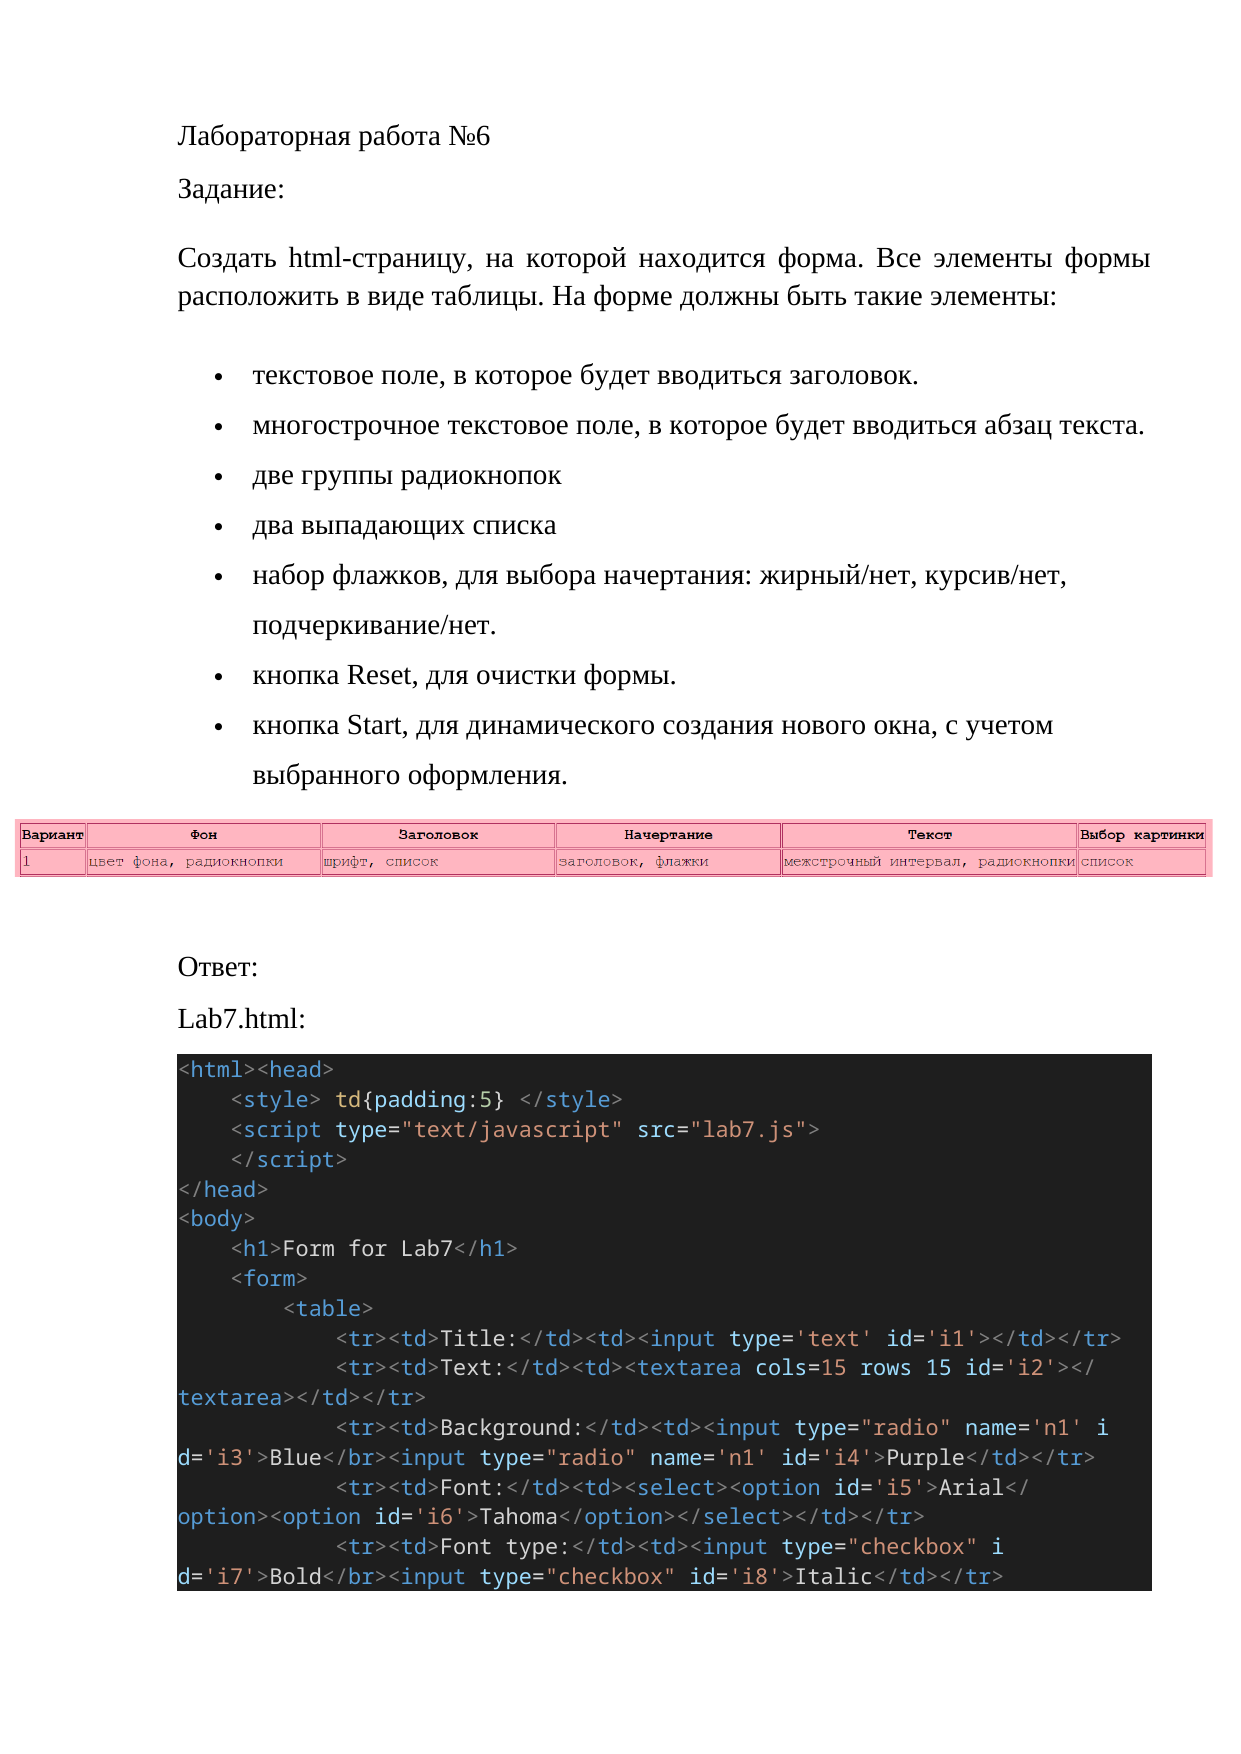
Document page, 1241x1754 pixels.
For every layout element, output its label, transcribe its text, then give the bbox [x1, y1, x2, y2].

text <script type="text/javascript" src="lab7.js"> [177, 1114, 1152, 1144]
text <tr><td>Font type:</td><td><input type="checkbox" id='i7'>Bold</br><input type="checkbox" id='i8'>Italic</td></tr> [177, 1531, 1152, 1591]
text <table> [177, 1293, 1152, 1322]
text </script> [177, 1144, 1152, 1173]
list текстовое поле, в которое будет вводиться заголовок. [215, 340, 1152, 390]
list кнопка Reset, для очистки формы. [215, 640, 1152, 690]
text Лабораторная работа №6 [177, 118, 1152, 152]
text <html><head> [177, 1054, 1152, 1084]
text </head> [177, 1173, 1152, 1203]
list кнопка Start, для динамического создания нового окна, с учетом выбранного оформления. [215, 690, 1152, 790]
picture [14, 819, 1213, 877]
text <style> td{padding:5} </style> [177, 1084, 1152, 1114]
text <tr><td>Font:</td><td><select><option id='i5'>Arial</option><option id='i6'>Tahoma</option></select></td></tr> [177, 1471, 1152, 1531]
text <h1>Form for Lab7</h1> [177, 1233, 1152, 1263]
list две группы радиокнопок [215, 440, 1152, 490]
list набор флажков, для выбора начертания: жирный/нет, курсив/нет, подчеркивание/нет. [215, 540, 1152, 640]
list многострочное текстовое поле, в которое будет вводиться абзац текста. [215, 390, 1152, 440]
text <body> [177, 1203, 1152, 1233]
text <tr><td>Background:</td><td><input type="radio" name='n1' id='i3'>Blue</br><input type="radio" name='n1' id='i4'>Purple</td></tr> [177, 1412, 1152, 1471]
text <tr><td>Text:</td><td><textarea cols=15 rows 15 id='i2'></textarea></td></tr> [177, 1352, 1152, 1412]
list два выпадающих списка [215, 490, 1152, 540]
text <tr><td>Title:</td><td><input type='text' id='i1'></td></tr> [177, 1322, 1152, 1352]
text Задание: [177, 171, 1152, 204]
text Ответ: [177, 949, 1152, 982]
text Создать html-страницу, на которой находится форма. Все элементы формы расположить в виде таблицы. На форме должны быть такие элементы: [177, 236, 1152, 311]
text Lab7.html: [177, 1002, 1152, 1035]
text <form> [177, 1263, 1152, 1293]
